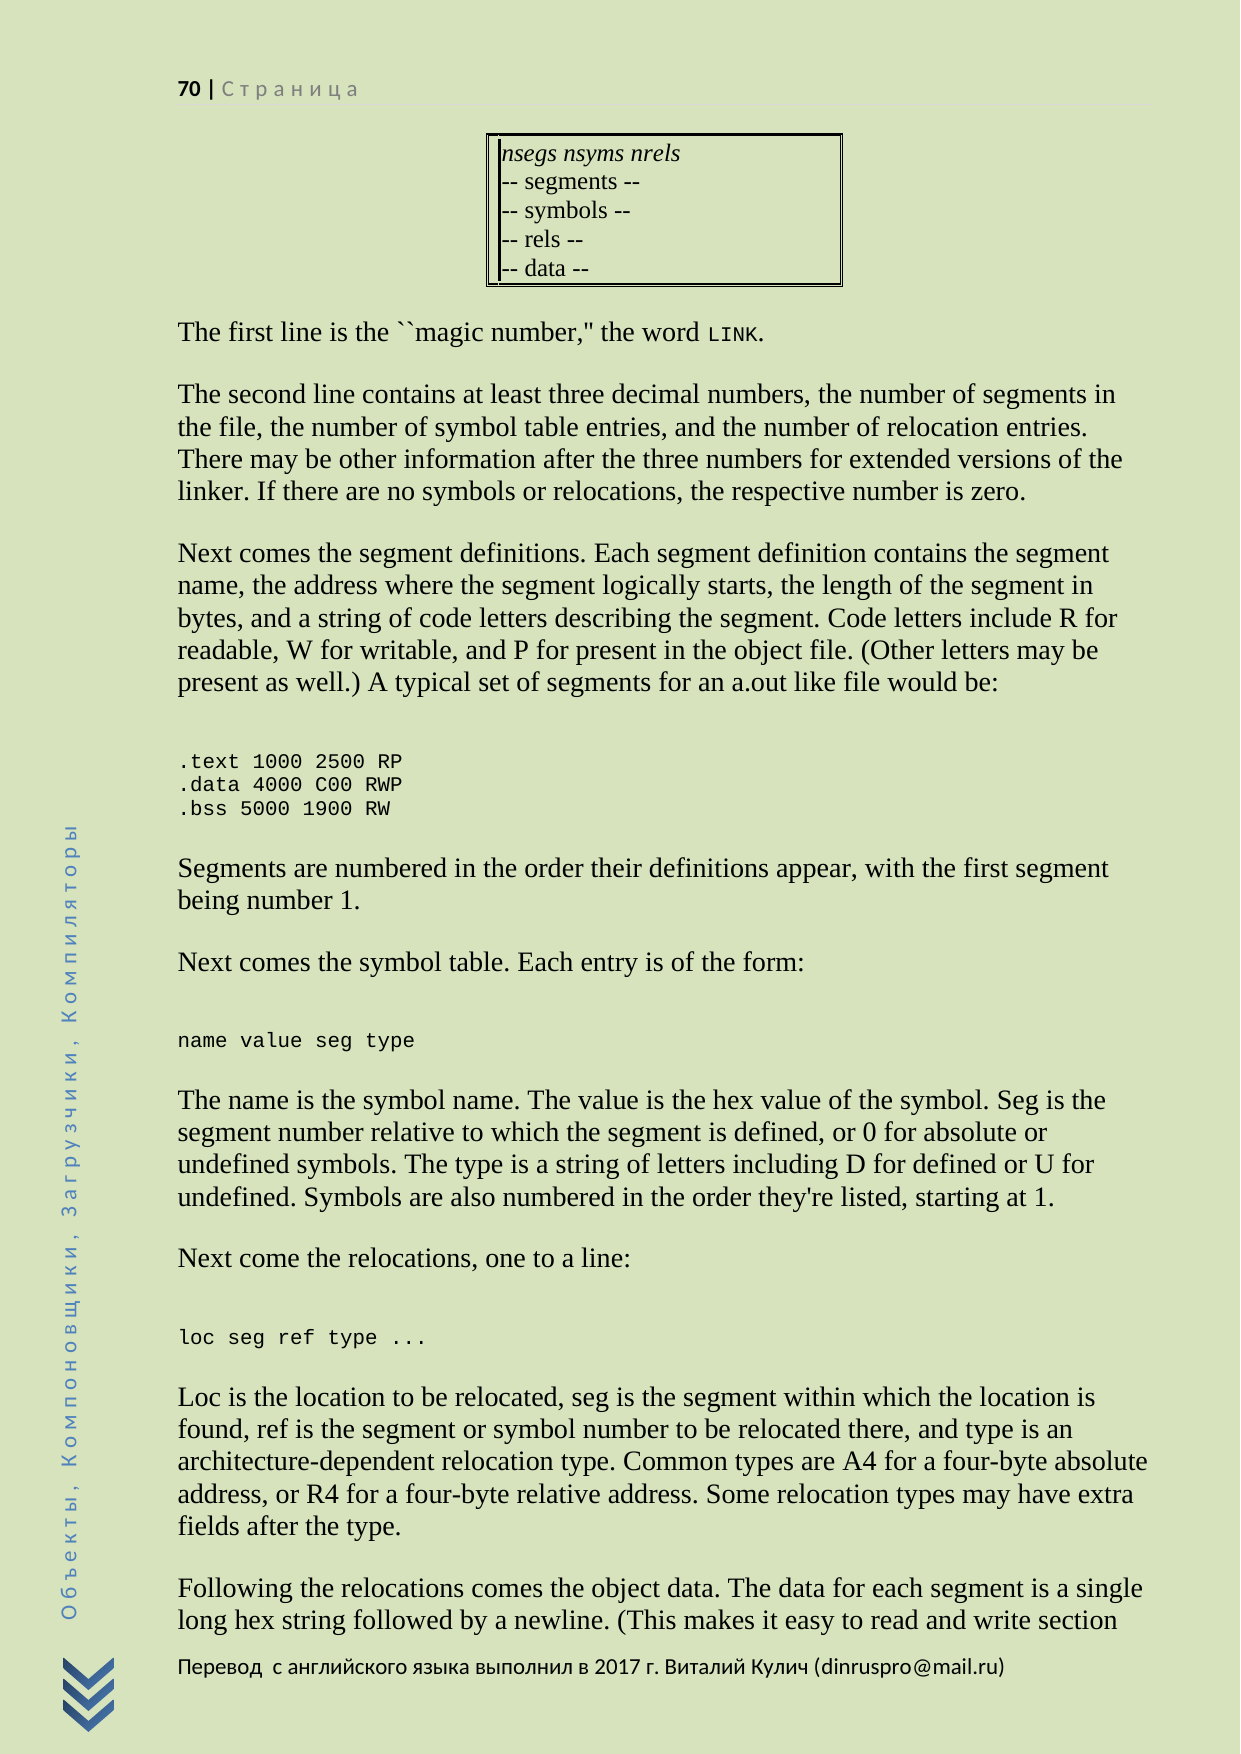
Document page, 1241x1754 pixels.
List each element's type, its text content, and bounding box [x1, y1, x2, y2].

text The name is the symbol name. The value is the hex value of the symbol. Seg is the segment number relative to which the segment is defined, or 0 for absolute or undefined symbols. The type is a string of letters including D for defined or U for undefined. Symbols are also numbered in the order they're listed, starting at 1. [177, 1083, 1152, 1212]
text Next comes the segment definitions. Each segment definition contains the segment name, the address where the segment logically starts, the length of the segment in bytes, and a string of code letters describing the segment. Code letters include R for readable, W for writable, and P for present in the object file. (Other letters may be present as well.) A typical set of segments for an a.out like file would be: [177, 536, 1152, 698]
text .text 1000 2500 RP .data 4000 C00 RWP .bss 5000 1900 RW [177, 727, 1152, 822]
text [177, 1571, 1152, 1636]
text Next comes the symbol table. Each entry is of the form: [177, 945, 1152, 977]
text Segments are numbered in the order their definitions appear, with the first segment being number 1. [177, 851, 1152, 916]
text Loc is the location to be relocated, seg is the segment within which the location is found, ref is the segment or symbol number to be relocated there, and type is an architecture-dependent relocation type. Common types are A4 for a four-byte absolute address, or R4 for a four-byte relative address. Some relocation types may have extra fields after the type. [177, 1379, 1152, 1542]
table_header [489, 135, 499, 283]
text loc seg ref type ... [177, 1303, 1152, 1350]
text The first line is the ``magic number,'' the word LINK. [177, 315, 1152, 348]
text Next come the relocations, one to a line: [177, 1242, 1152, 1274]
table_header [499, 136, 840, 283]
text The second line contains at least three decimal numbers, the number of segments in the file, the number of symbol table entries, and the number of relocation entries. There may be other information after the three numbers for extended versions of the linker. If there are no symbols or relocations, the respective number is zero. [177, 377, 1152, 507]
text name value seg type [177, 1006, 1152, 1054]
